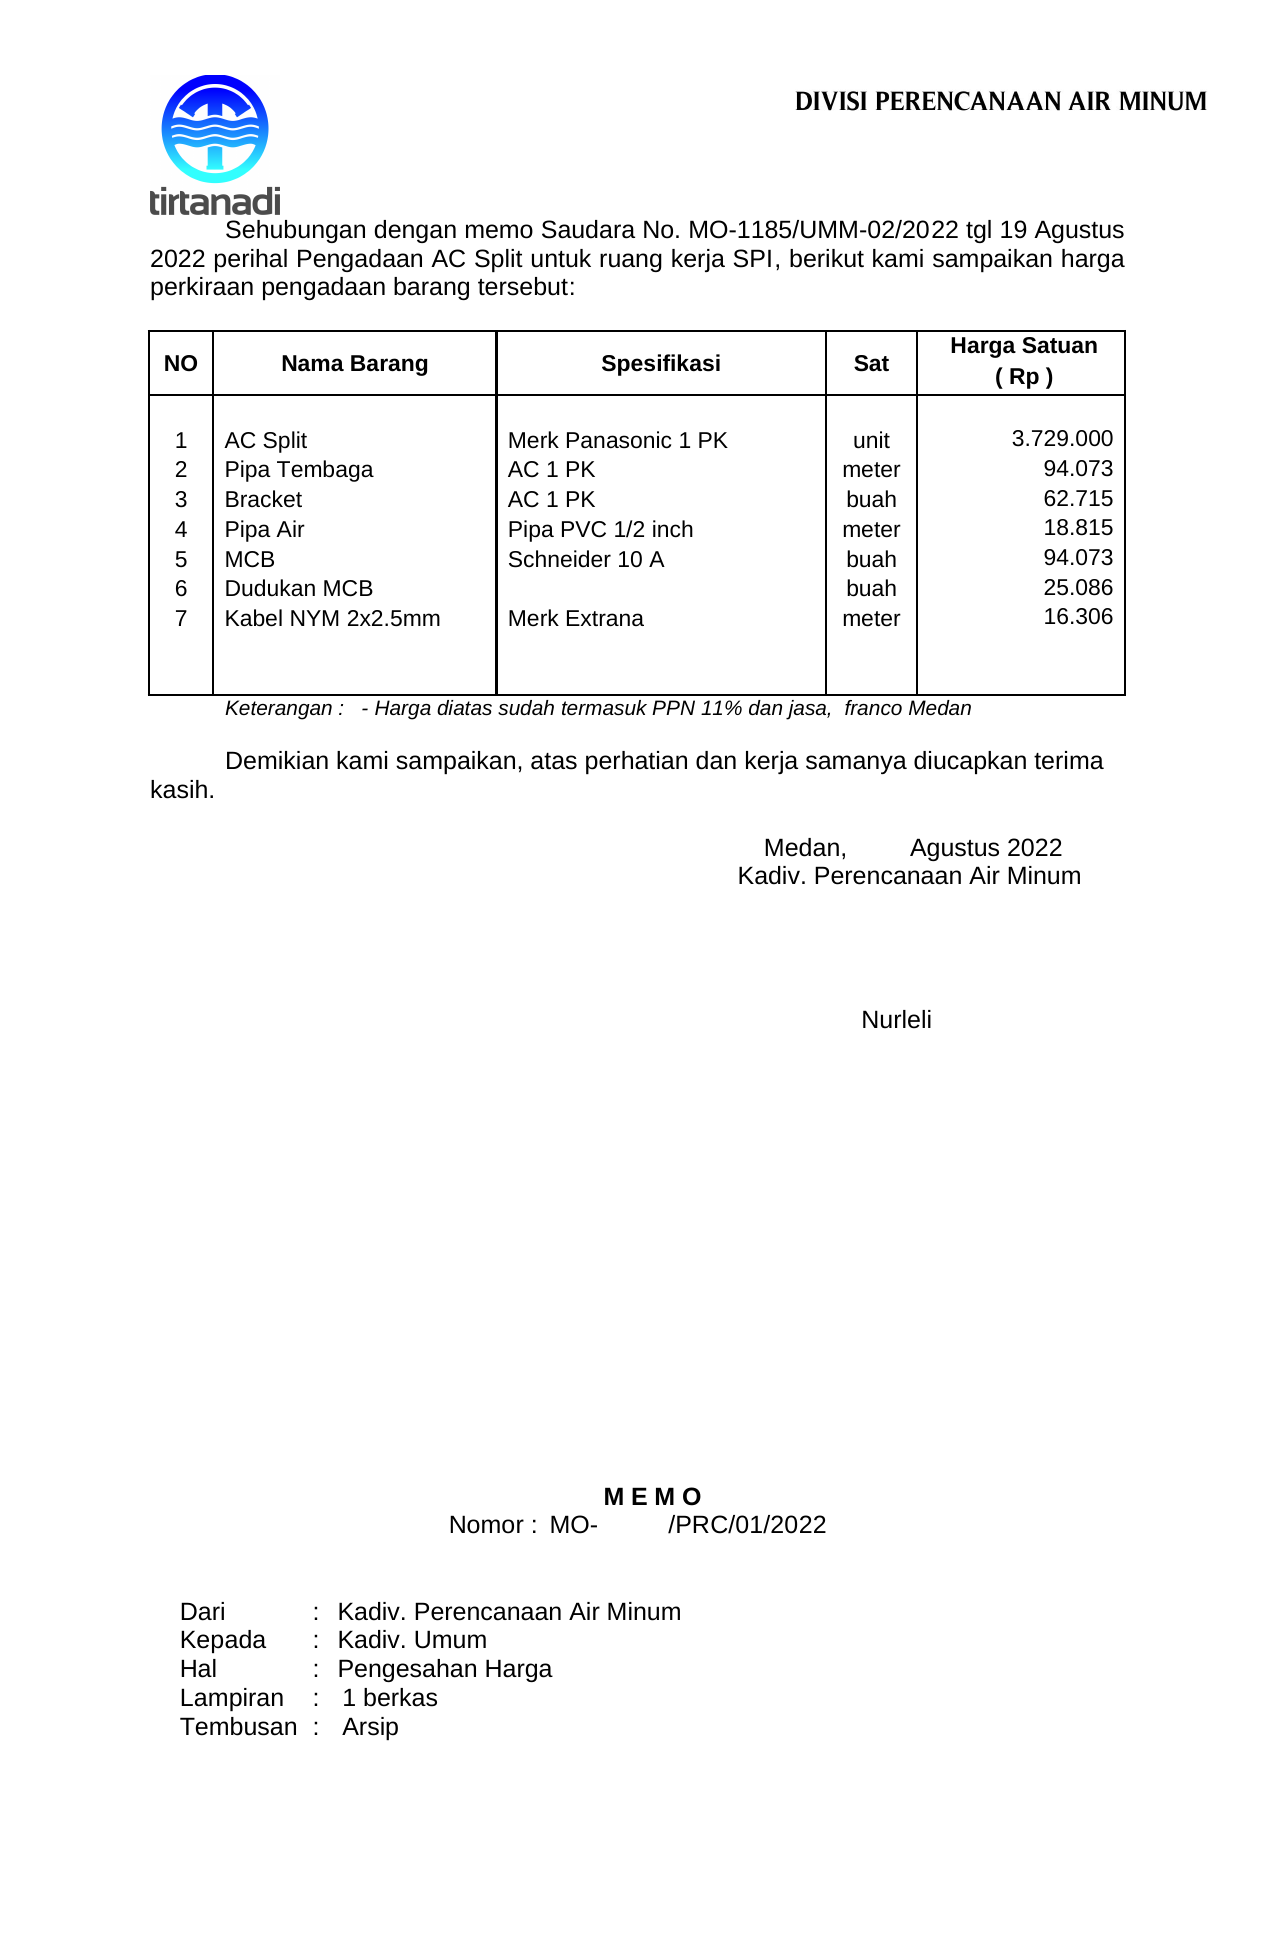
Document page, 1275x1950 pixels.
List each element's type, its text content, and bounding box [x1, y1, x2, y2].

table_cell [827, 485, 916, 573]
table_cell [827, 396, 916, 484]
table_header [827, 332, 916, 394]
text Sehubungan dengan memo Saudara No. MO-1185/UMM-02/2022 tgl 19 Agustus 2022 perihal Pengadaan AC Split untuk ruang kerja SPI, berikut kami sampaikan harga perkiraan pengadaan barang tersebut: [150, 215, 1125, 301]
text Kadiv. Perencanaan Air Minum [600, 861, 1125, 890]
text Nurleli [750, 1005, 1125, 1034]
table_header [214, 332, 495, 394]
text Lampiran : 1 berkas [179, 1683, 1125, 1712]
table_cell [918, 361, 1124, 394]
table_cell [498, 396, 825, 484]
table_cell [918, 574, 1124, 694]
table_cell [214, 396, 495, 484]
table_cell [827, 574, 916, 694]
text M E M O [179, 1482, 1125, 1511]
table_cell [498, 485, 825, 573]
text Medan, Agustus 2022 [675, 832, 1125, 861]
picture [150, 75, 280, 215]
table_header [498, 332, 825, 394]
picture [795, 86, 1221, 118]
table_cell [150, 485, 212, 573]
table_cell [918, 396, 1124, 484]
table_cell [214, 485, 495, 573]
text Hal : Pengesahan Harga [179, 1654, 1125, 1683]
text Tembusan : Arsip [179, 1712, 1125, 1741]
text Kepada : Kadiv. Umum [179, 1626, 1125, 1654]
text Keterangan : - Harga diatas sudah termasuk PPN 11% dan jasa, franco Medan [225, 696, 1125, 720]
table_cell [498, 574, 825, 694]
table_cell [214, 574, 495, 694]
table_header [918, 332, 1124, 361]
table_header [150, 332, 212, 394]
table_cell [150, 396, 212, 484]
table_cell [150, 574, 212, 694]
text Dari : Kadiv. Perencanaan Air Minum [179, 1597, 1125, 1626]
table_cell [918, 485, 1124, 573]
text Demikian kami sampaikan, atas perhatian dan kerja samanya diucapkan terima kasih. [150, 746, 1125, 804]
text Nomor : MO- /PRC/01/2022 [150, 1511, 1125, 1539]
